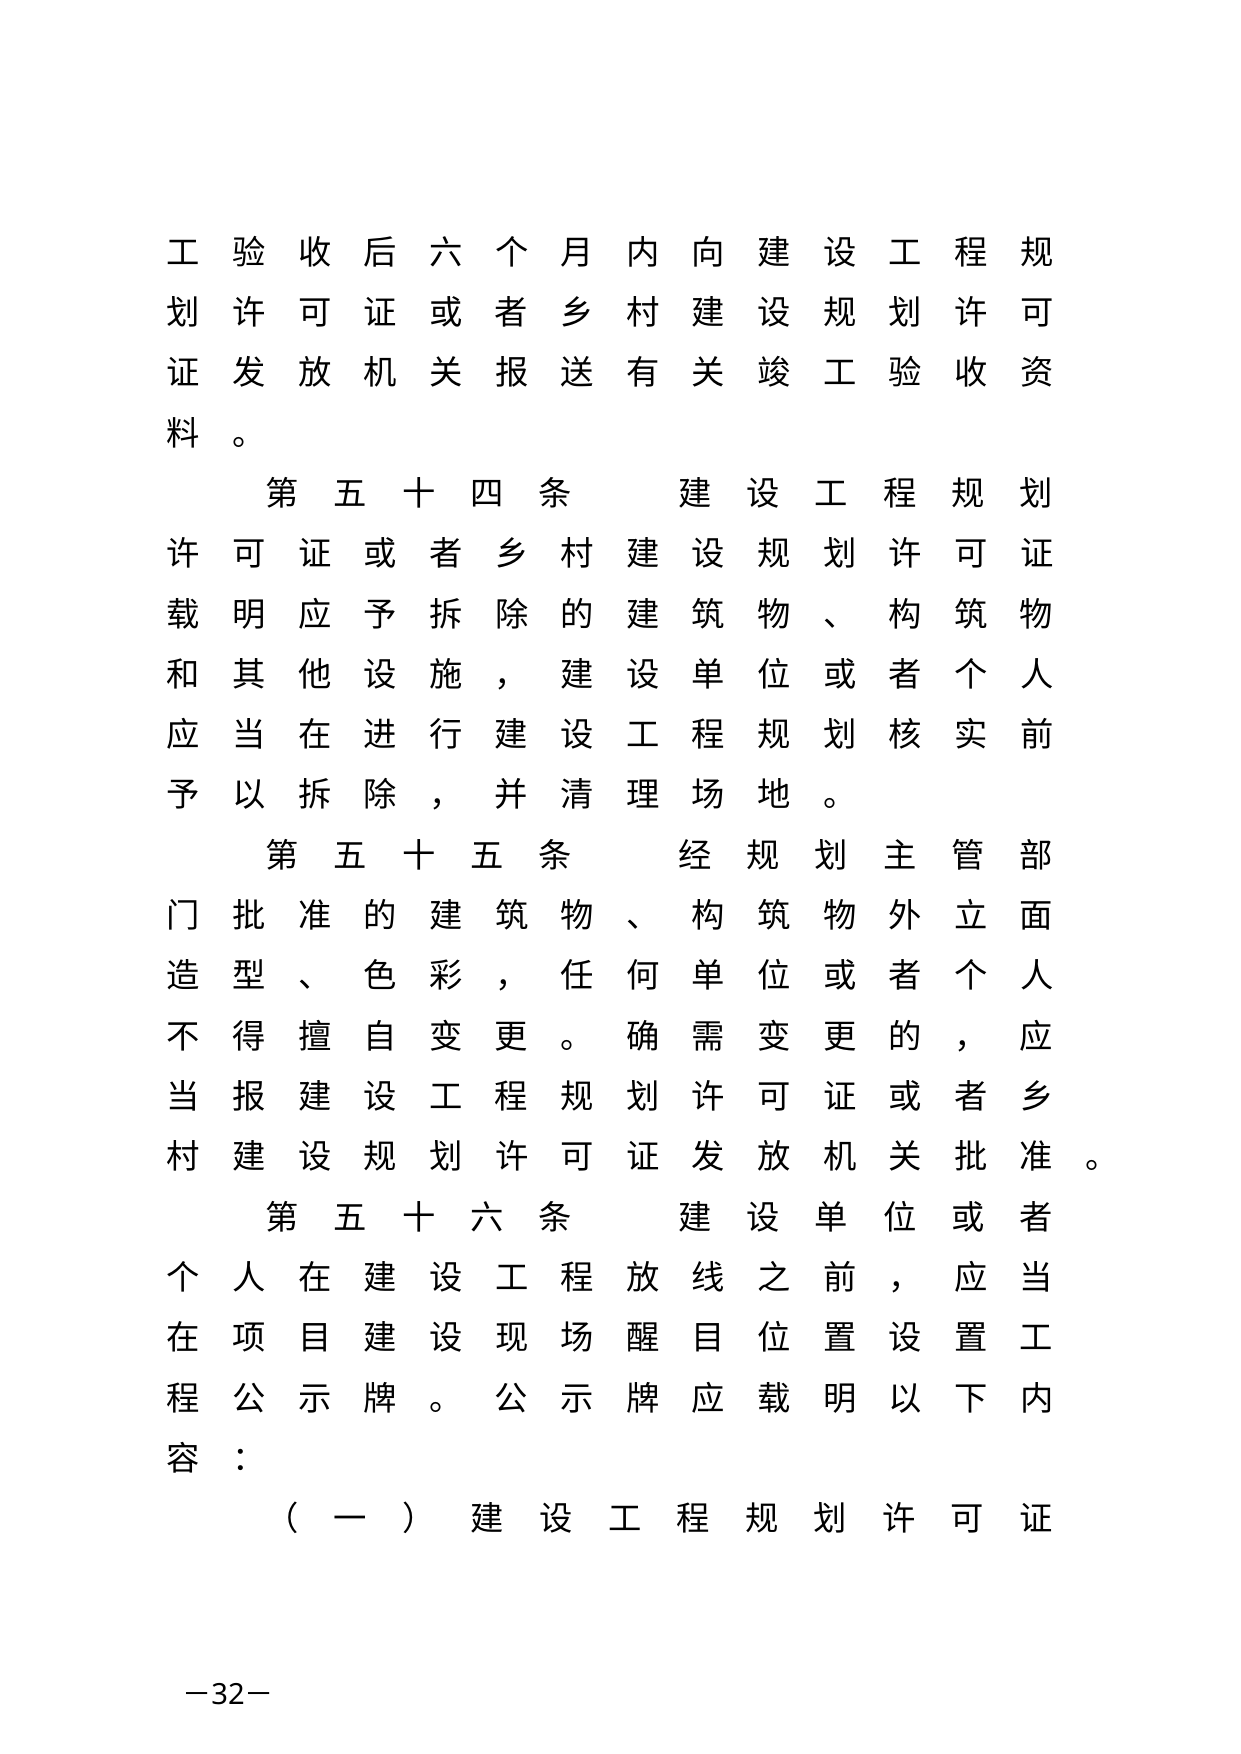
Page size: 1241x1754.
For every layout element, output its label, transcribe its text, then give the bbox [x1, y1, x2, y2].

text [167, 1486, 1085, 1546]
text 第五十五条 经规划主管部门批准的建筑物、构筑物外立面造型、色彩，任何单位或者个人不得擅自变更。确需变更的，应当报建设工程规划许可证或者乡村建设规划许可证发放机关批准。 [167, 822, 1085, 1184]
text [167, 219, 1085, 461]
text 第五十四条 建设工程规划许可证或者乡村建设规划许可证载明应予拆除的建筑物、构筑物和其他设施，建设单位或者个人应当在进行建设工程规划核实前予以拆除，并清理场地。 [167, 461, 1085, 822]
text 第五十六条 建设单位或者个人在建设工程放线之前，应当在项目建设现场醒目位置设置工程公示牌。公示牌应载明以下内容： [167, 1184, 1085, 1486]
